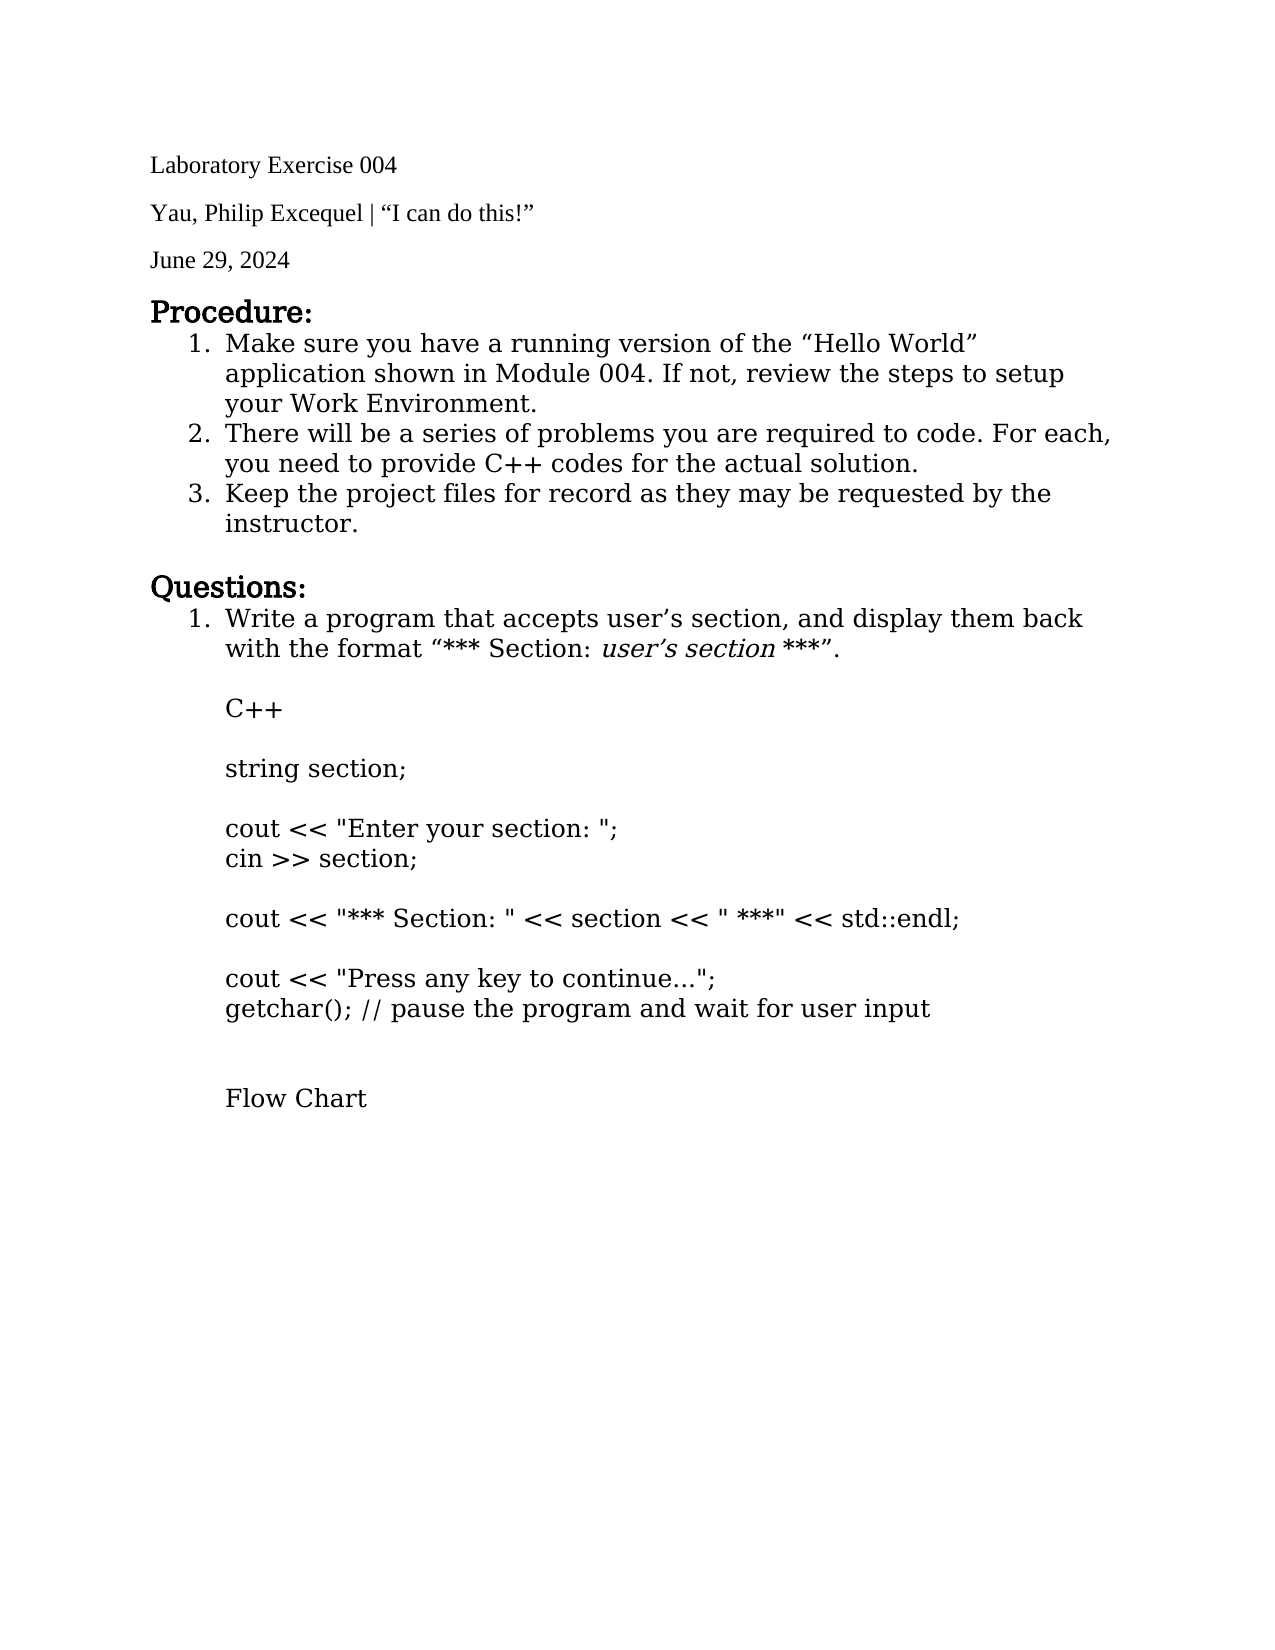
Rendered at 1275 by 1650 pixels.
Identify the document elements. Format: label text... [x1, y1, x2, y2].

text Questions: [150, 568, 1125, 603]
text cin >> section; [225, 843, 1125, 873]
text Procedure: [150, 293, 1125, 328]
list Make sure you have a running version of the “Hello World” application shown in Module 004. If not, review the steps to setup your Work Environment. [187, 328, 1125, 418]
list There will be a series of problems you are required to code. For each, you need to provide C++ codes for the actual solution. [187, 418, 1125, 478]
text Flow Chart [225, 1083, 1125, 1113]
list Write a program that accepts user’s section, and display them back with the format “*** Section: user’s section ***”. [187, 603, 1125, 663]
text cout << "Enter your section: "; [225, 813, 1125, 843]
text June 29, 2024 [150, 245, 1125, 274]
text C++ [225, 693, 1125, 723]
text Yau, Philip Excequel | “I can do this!” [150, 198, 1125, 226]
text string section; [225, 753, 1125, 783]
text cout << "Press any key to continue..."; [225, 963, 1125, 993]
text Laboratory Exercise 004 [150, 150, 1125, 179]
text getchar(); // pause the program and wait for user input [225, 993, 1125, 1023]
text cout << "*** Section: " << section << " ***" << std::endl; [225, 903, 1125, 933]
list Keep the project files for record as they may be requested by the instructor. [187, 478, 1125, 538]
